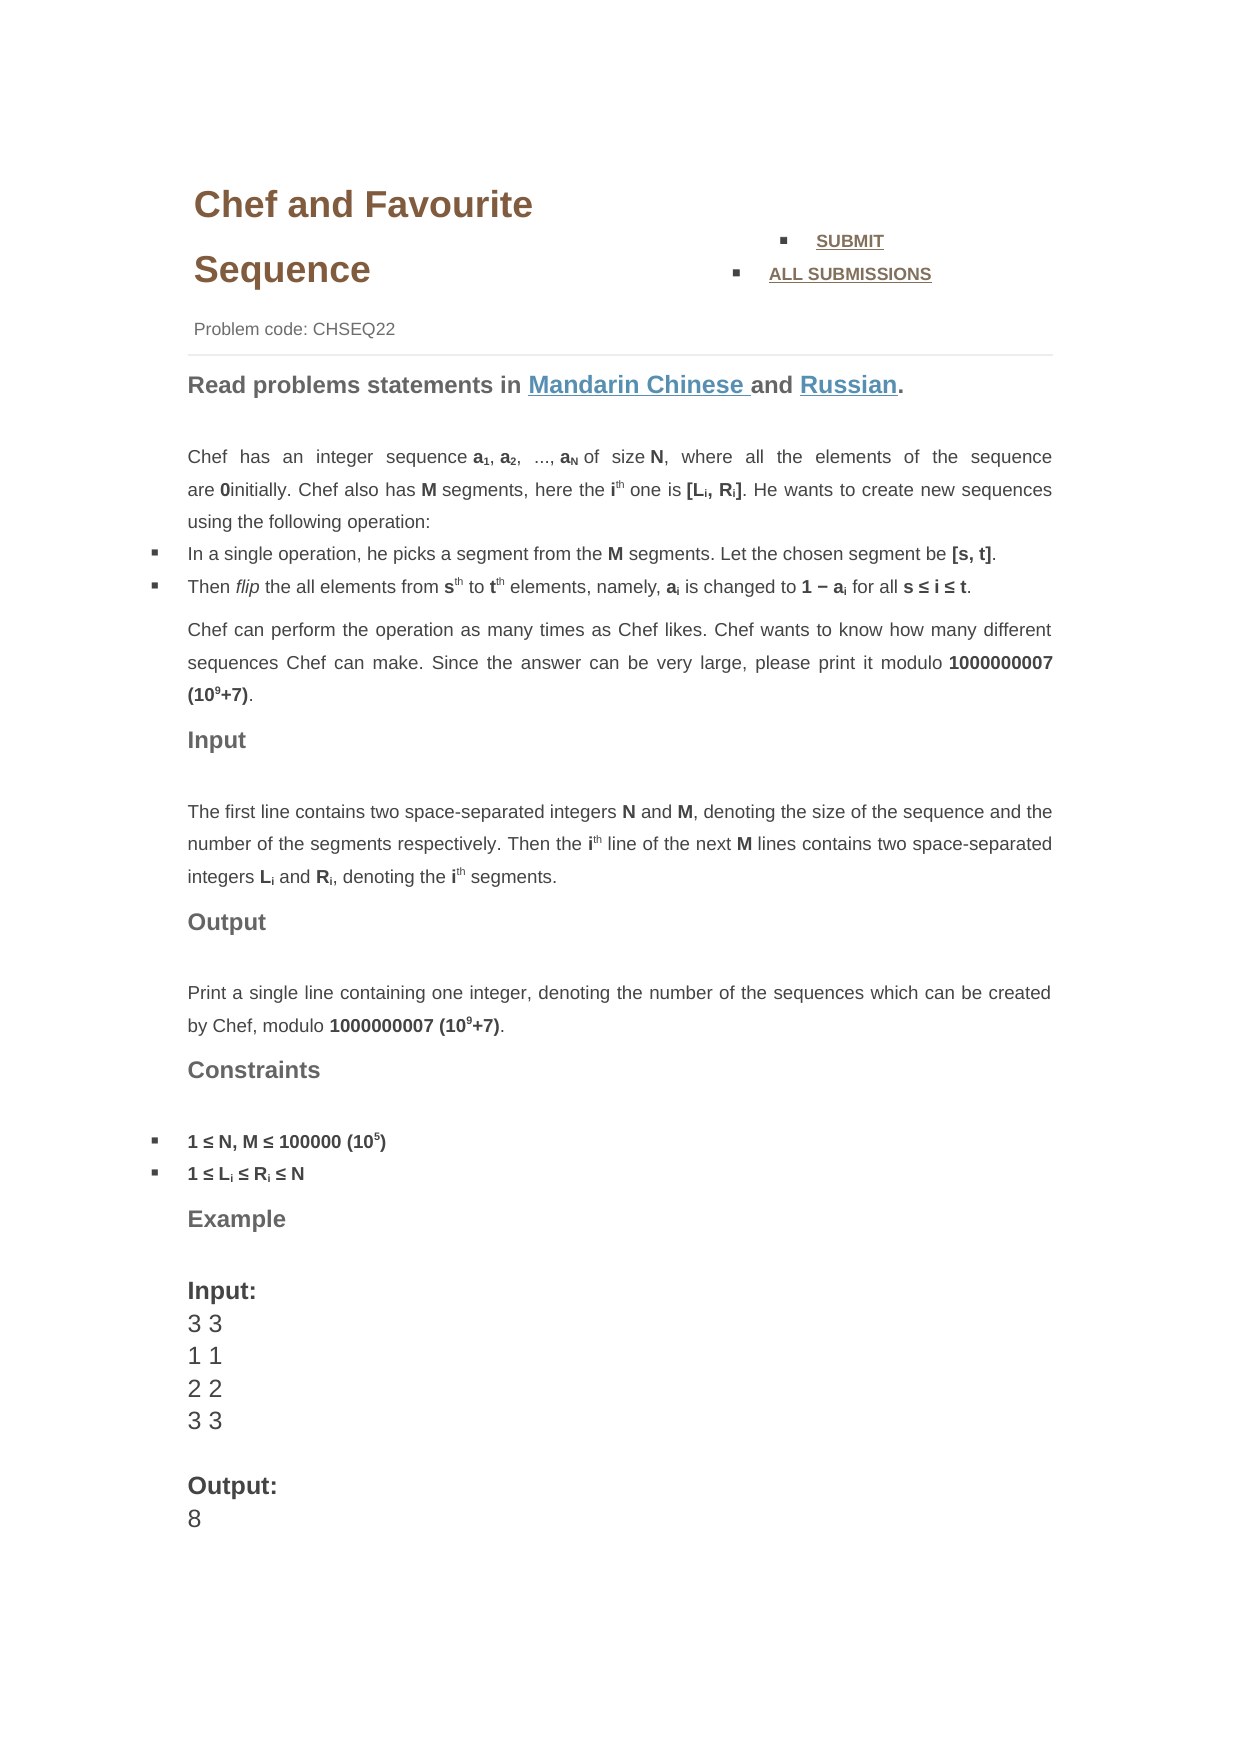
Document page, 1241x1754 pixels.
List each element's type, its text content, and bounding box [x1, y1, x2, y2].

text Chef has an integer sequence a1, a2, ..., aN of size N, where all the elements of the sequence are 0initially. Chef also has M segments, here the ith one is [Li, Ri]. He wants to create new sequences using the following operation: [187, 440, 1053, 538]
text 2 2 [187, 1372, 1053, 1404]
text 3 3 [187, 1404, 1053, 1437]
list In a single operation, he picks a segment from the M segments. Let the chosen segment be [s, t]. [150, 538, 1053, 570]
text 3 3 [187, 1307, 1053, 1339]
table_header Chef and Favourite Sequence Problem code: CHSEQ22 [188, 162, 663, 354]
text Output: [187, 1469, 1053, 1502]
list 1 ≤ Li ≤ Ri ≤ N [150, 1158, 1053, 1190]
list 1 ≤ N, M ≤ 100000 (105) [150, 1125, 1053, 1158]
subtitle Input [187, 724, 1053, 756]
text 8 [187, 1502, 1053, 1534]
text The first line contains two space-separated integers N and M, denoting the size of the sequence and the number of the segments respectively. Then the ith line of the next M lines contains two space-separated integers Li and Ri, denoting the ith segments. [187, 795, 1053, 893]
text Print a single line containing one integer, denoting the number of the sequences which can be created by Chef, modulo 1000000007 (109+7). [187, 977, 1053, 1042]
subtitle Example [187, 1203, 1053, 1235]
list Then flip the all elements from sth to tth elements, namely, ai is changed to 1 − ai for all s ≤ i ≤ t. [150, 570, 1053, 603]
subtitle Output [187, 905, 1053, 938]
text Chef can perform the operation as many times as Chef likes. Chef wants to know how many different sequences Chef can make. Since the answer can be very large, please print it modulo 1000000007 (109+7). [187, 614, 1053, 711]
subtitle Constraints [187, 1054, 1053, 1087]
text 1 1 [187, 1339, 1053, 1372]
table_header SUBMIT ALL SUBMISSIONS [663, 162, 1053, 354]
text Input: [187, 1274, 1053, 1307]
subtitle Read problems statements in Mandarin Chinese and Russian. [187, 368, 1053, 401]
